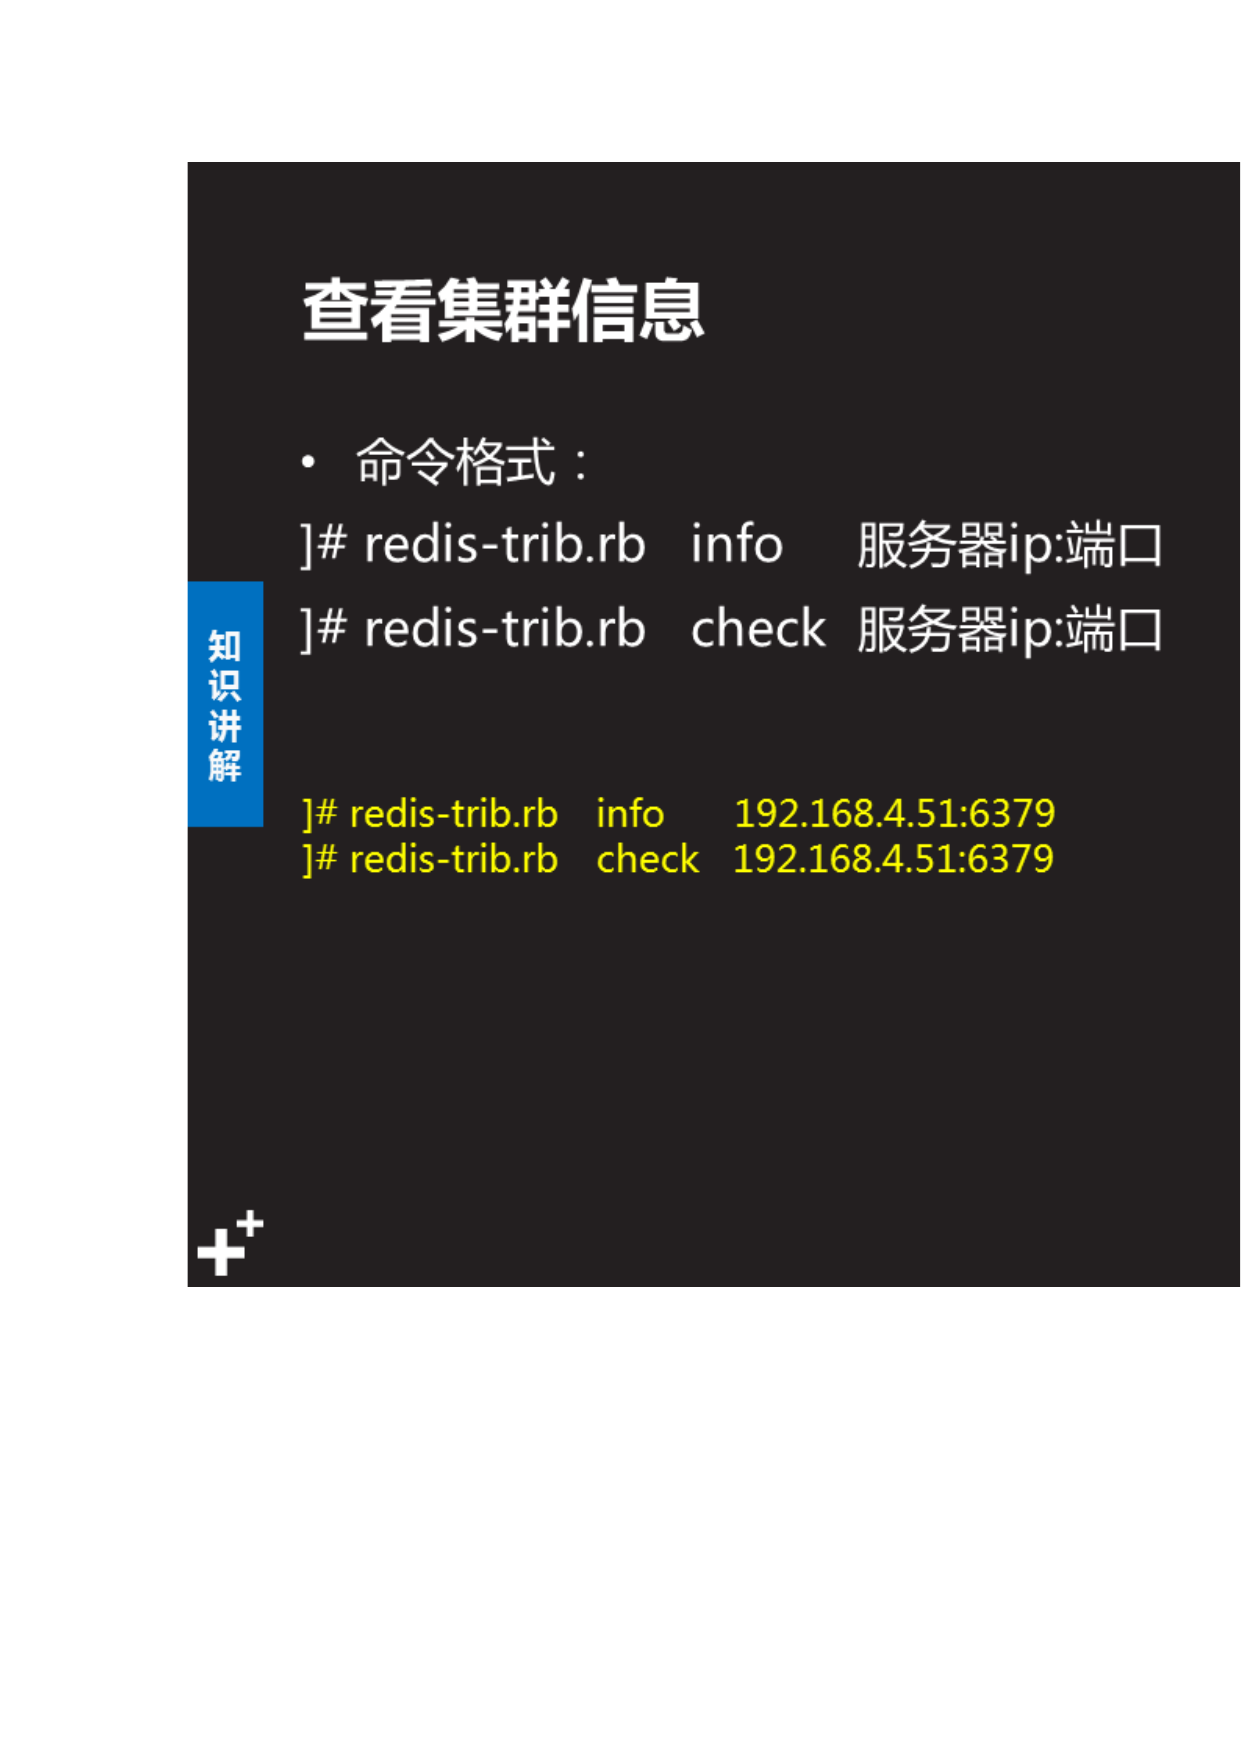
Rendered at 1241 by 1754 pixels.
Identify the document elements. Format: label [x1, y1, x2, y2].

picture [187, 162, 1241, 1287]
